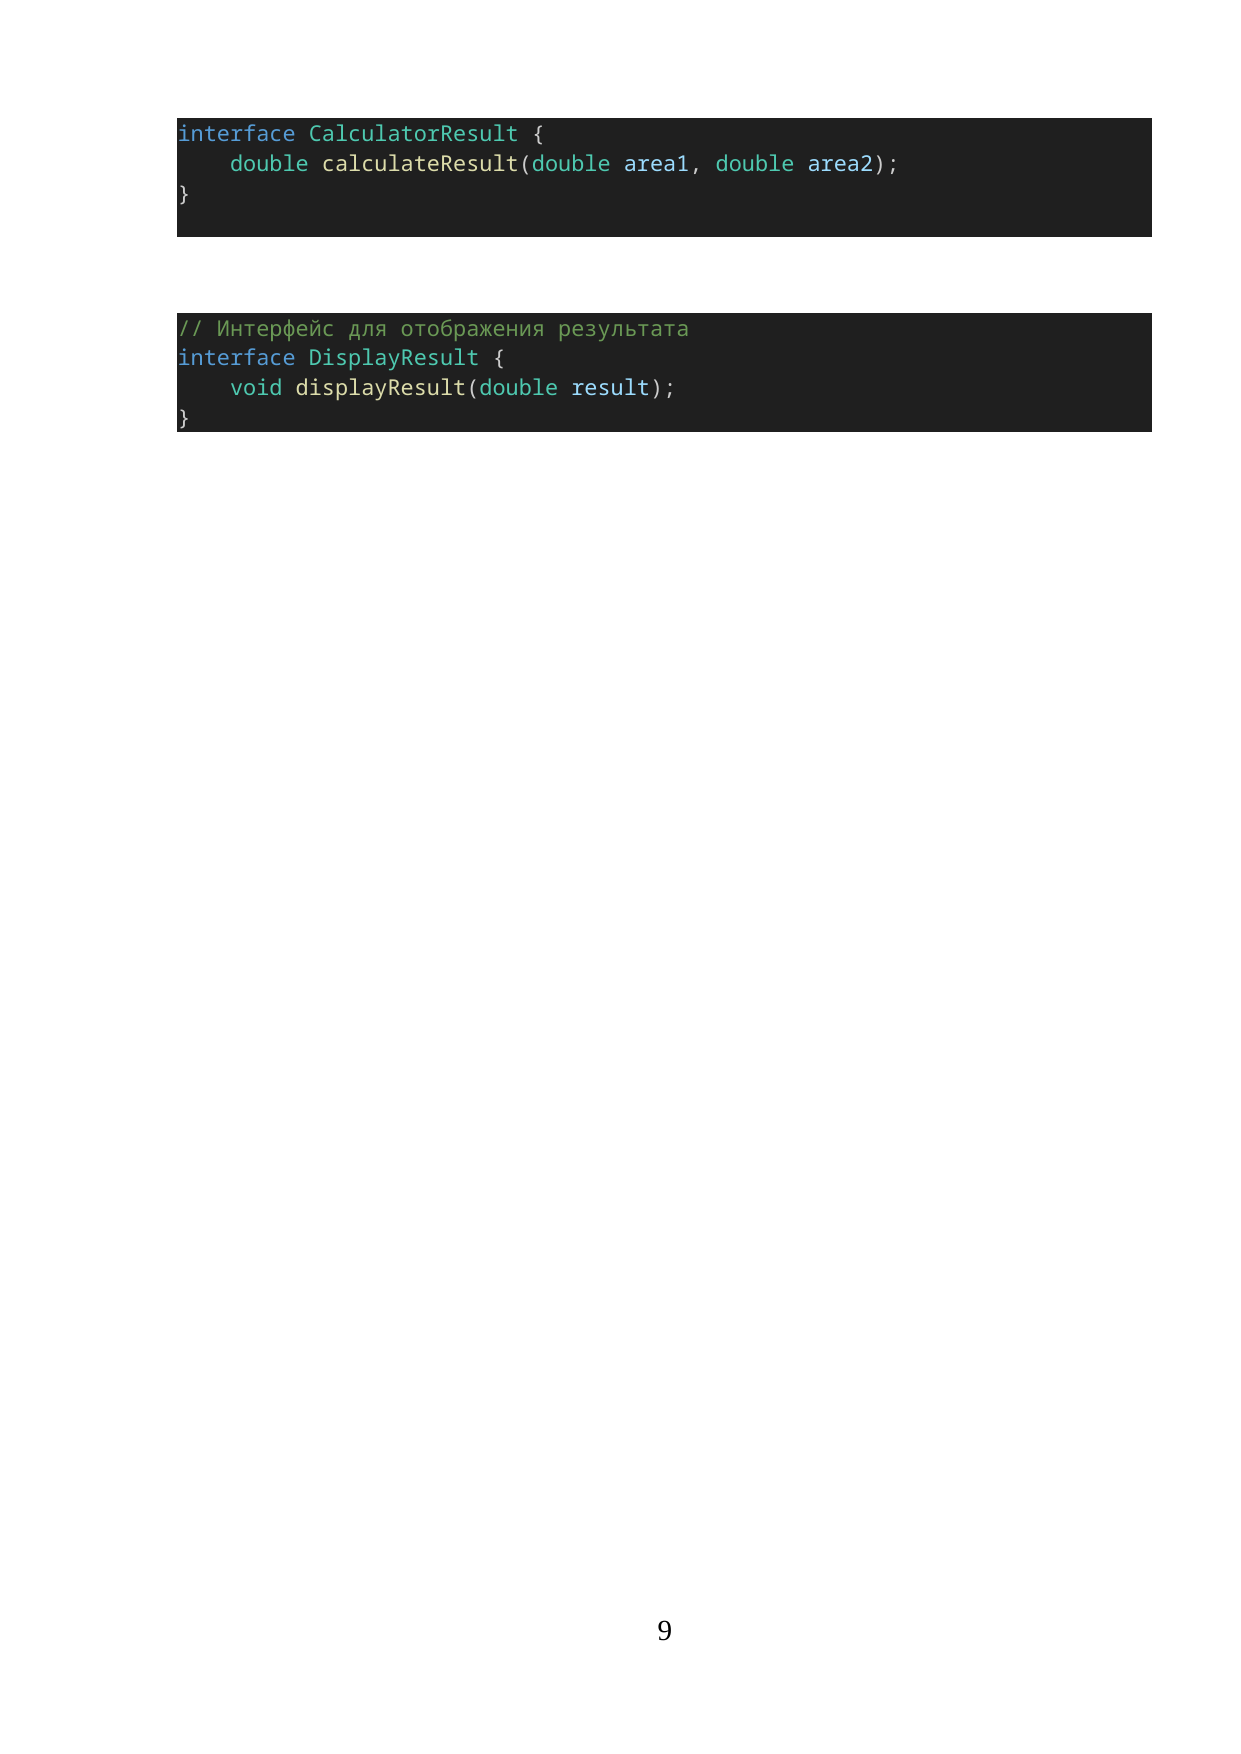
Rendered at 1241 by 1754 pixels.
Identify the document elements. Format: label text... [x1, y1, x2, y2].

text void displayResult(double result); [177, 372, 1152, 402]
text } [177, 402, 1152, 432]
text double calculateResult(double area1, double area2); [177, 148, 1152, 178]
text interface DisplayResult { [177, 342, 1152, 372]
text interface CalculatorResult { [177, 118, 1152, 148]
text } [177, 178, 1152, 207]
text // Интерфейс для отображения результата [177, 313, 1152, 342]
